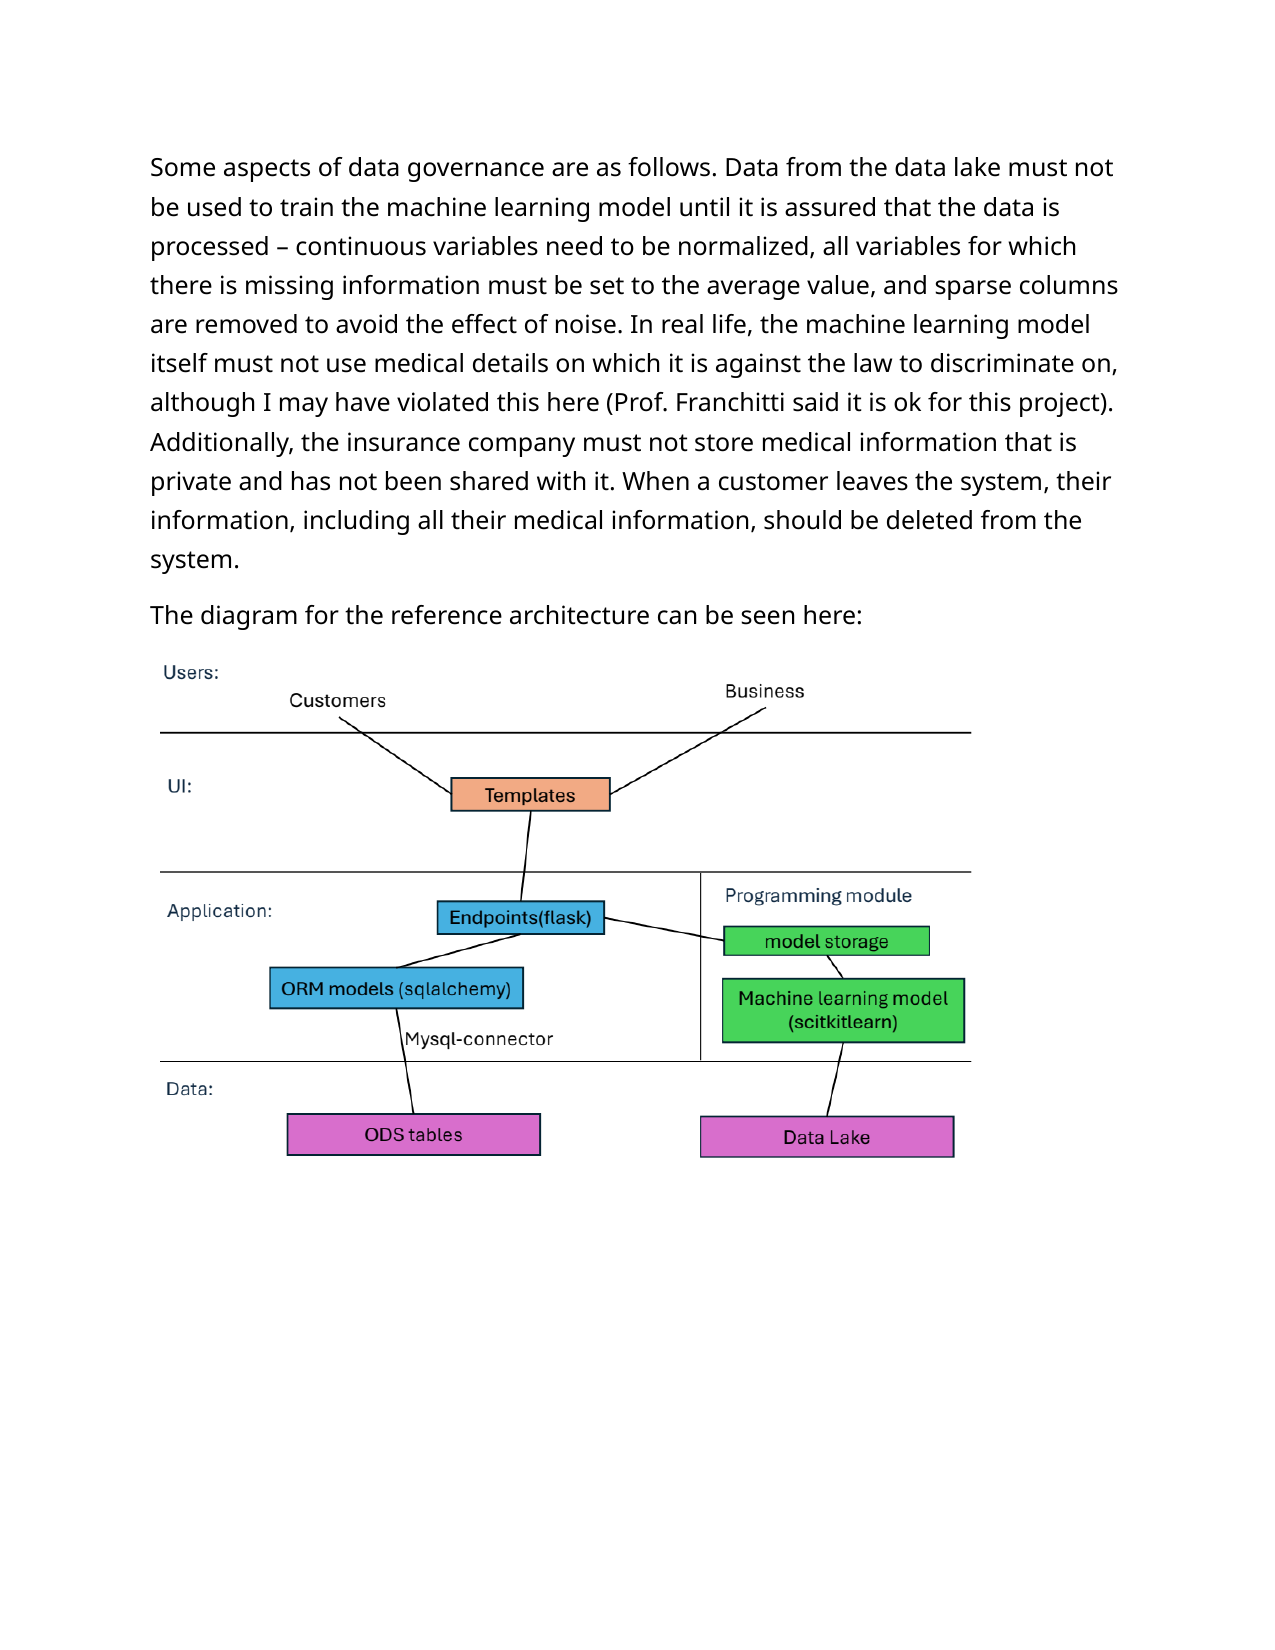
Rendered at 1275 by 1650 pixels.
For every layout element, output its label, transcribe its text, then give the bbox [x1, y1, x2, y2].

text The diagram for the reference architecture can be seen here: [150, 597, 1125, 632]
text Some aspects of data governance are as follows. Data from the data lake must not be used to train the machine learning model until it is assured that the data is processed – continuous variables need to be normalized, all variables for which there is missing information must be set to the average value, and sparse columns are removed to avoid the effect of noise. In real life, the machine learning model itself must not use medical details on which it is against the law to discriminate on, although I may have violated this here (Prof. Franchitti said it is ok for this project). Additionally, the insurance company must not store medical information that is private and has not been shared with it. When a customer leaves the system, their information, including all their medical information, should be deleted from the system. [150, 150, 1125, 576]
